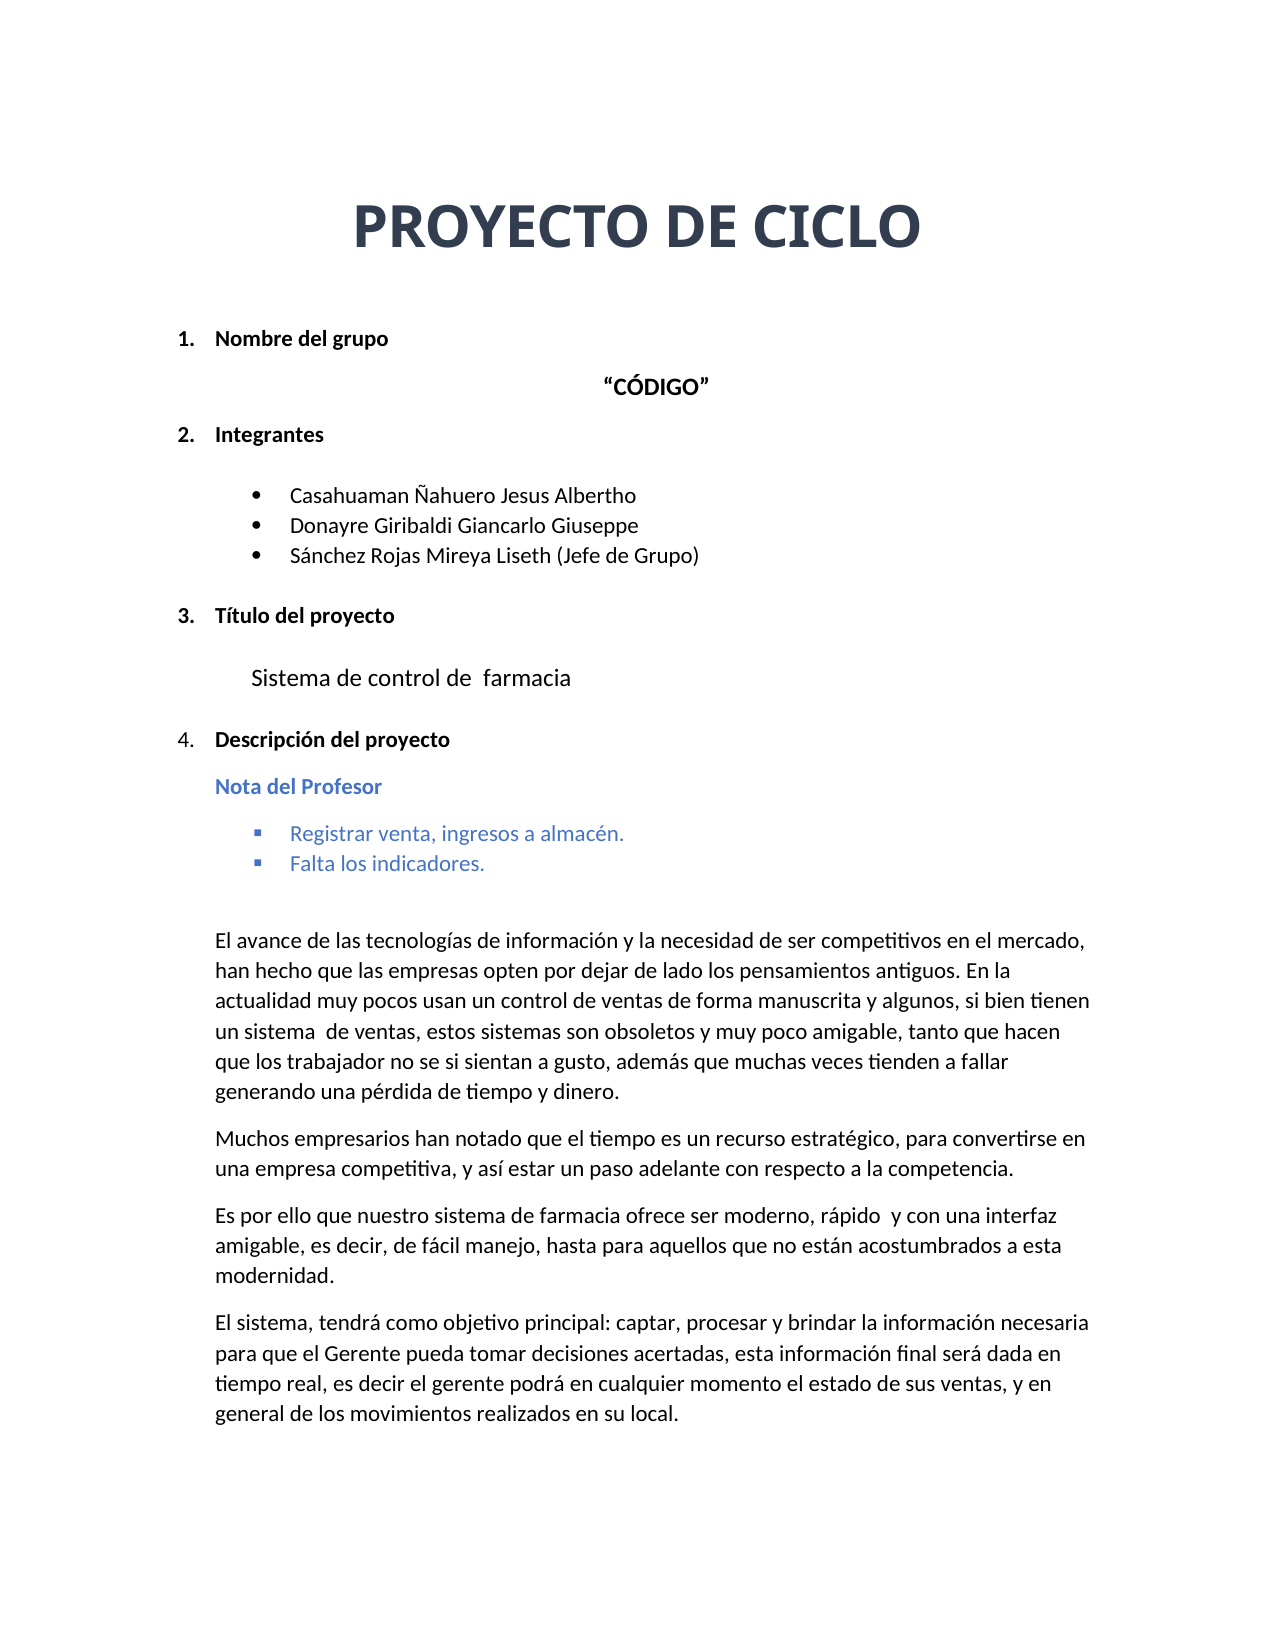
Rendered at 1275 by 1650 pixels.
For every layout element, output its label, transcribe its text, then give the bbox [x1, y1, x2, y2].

list Sistema de control de farmacia [215, 662, 1098, 693]
text “CÓDIGO” [215, 371, 1098, 401]
text Nota del Profesor [215, 772, 1098, 800]
text El sistema, tendrá como objetivo principal: captar, procesar y brindar la información necesaria para que el Gerente pueda tomar decisiones acertadas, esta información final será dada en tiempo real, es decir el gerente podrá en cualquier momento el estado de sus ventas, y en general de los movimientos realizados en su local. [215, 1308, 1098, 1427]
text El avance de las tecnologías de información y la necesidad de ser competitivos en el mercado, han hecho que las empresas opten por dejar de lado los pensamientos antiguos. En la actualidad muy pocos usan un control de ventas de forma manuscrita y algunos, si bien tienen un sistema de ventas, estos sistemas son obsoletos y muy poco amigable, tanto que hacen que los trabajador no se si sientan a gusto, además que muchas veces tienden a fallar generando una pérdida de tiempo y dinero. [215, 926, 1098, 1105]
list Sánchez Rojas Mireya Liseth (Jefe de Grupo) [252, 541, 1098, 569]
list Nombre del grupo [177, 324, 1098, 352]
list Integrantes [177, 420, 1098, 448]
list Donayre Giribaldi Giancarlo Giuseppe [252, 511, 1098, 539]
list Falta los indicadores. [252, 849, 1098, 877]
list Registrar venta, ingresos a almacén. [252, 819, 1098, 847]
title PROYECTO DE CICLO [177, 185, 1098, 264]
text Muchos empresarios han notado que el tiempo es un recurso estratégico, para convertirse en una empresa competitiva, y así estar un paso adelante con respecto a la competencia. [215, 1124, 1098, 1182]
list Casahuaman Ñahuero Jesus Albertho [252, 481, 1098, 509]
list Descripción del proyecto [177, 725, 1098, 753]
text Es por ello que nuestro sistema de farmacia ofrece ser moderno, rápido y con una interfaz amigable, es decir, de fácil manejo, hasta para aquellos que no están acostumbrados a esta modernidad. [215, 1201, 1098, 1290]
list Título del proyecto [177, 602, 1098, 630]
